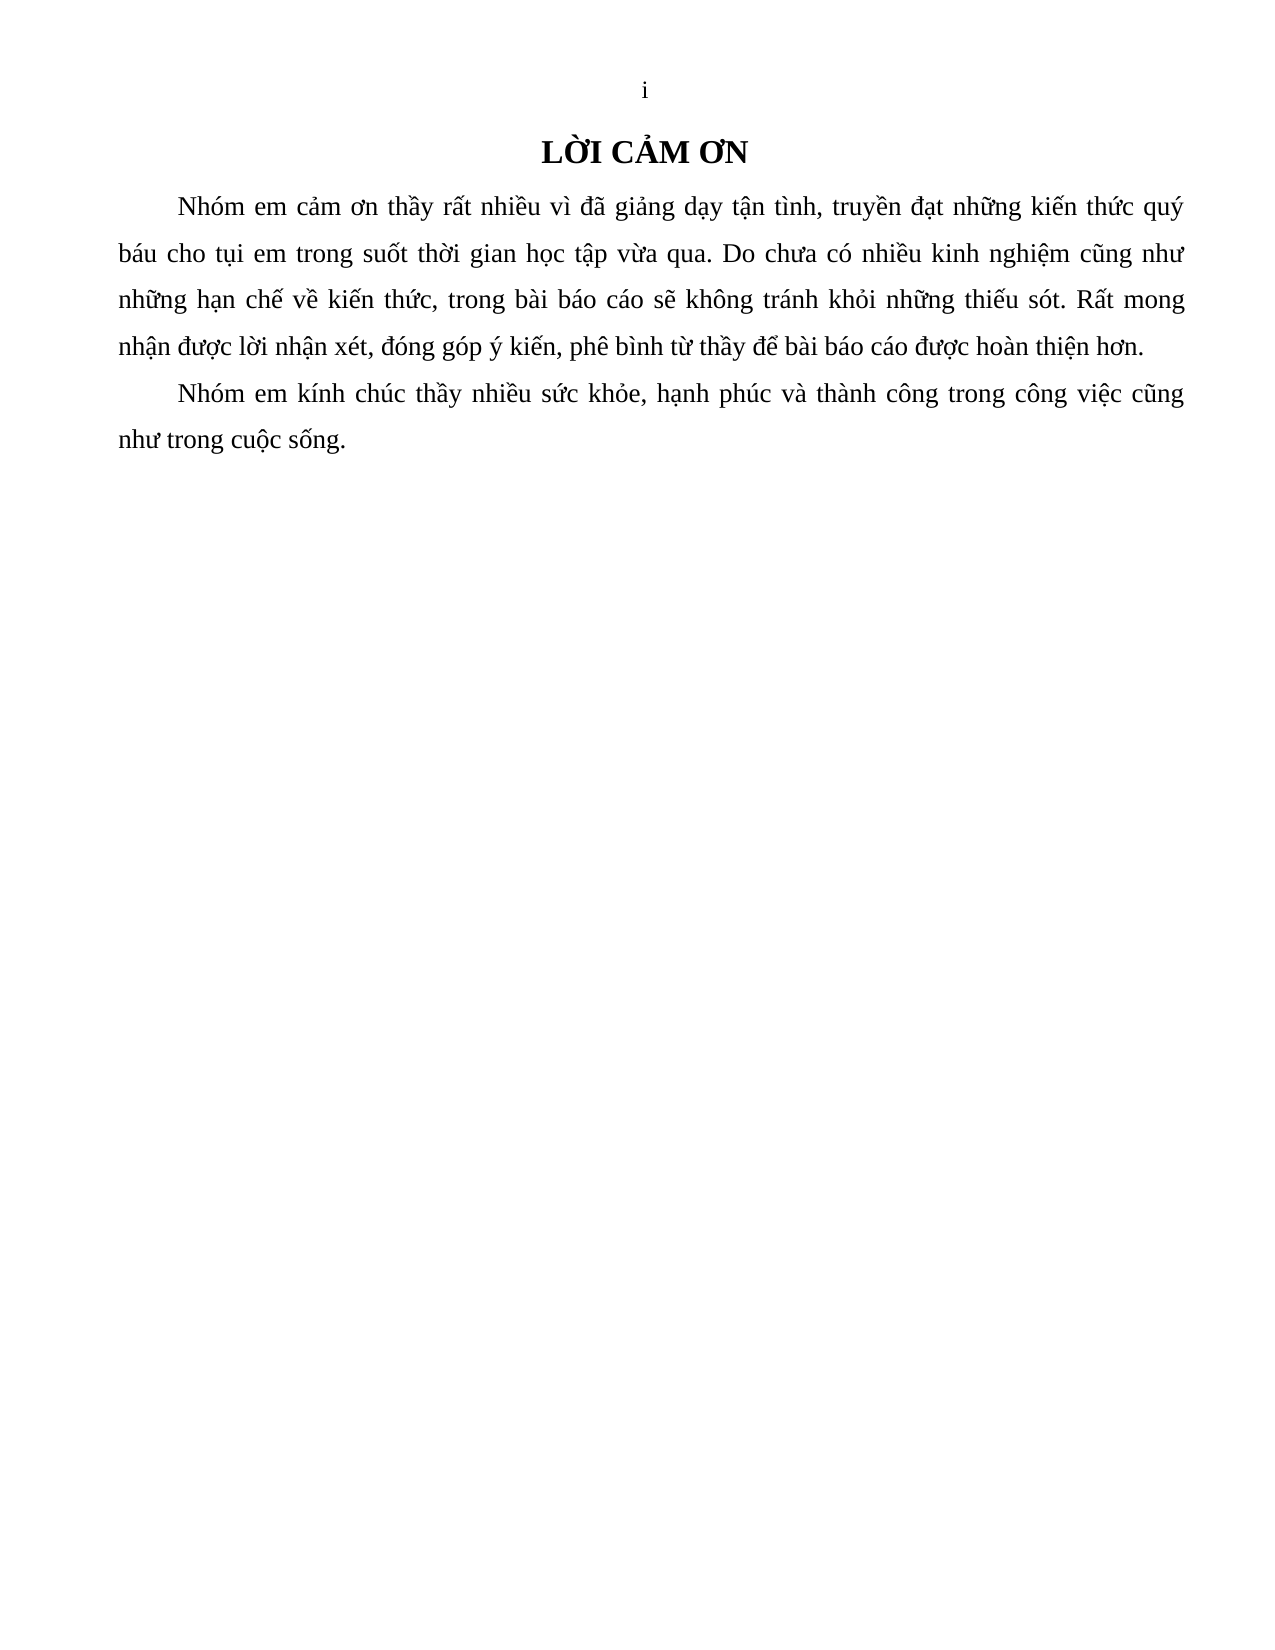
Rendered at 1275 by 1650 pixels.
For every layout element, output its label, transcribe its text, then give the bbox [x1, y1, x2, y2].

text Nhóm em kính chúc thầy nhiều sức khỏe, hạnh phúc và thành công trong công việc cũng như trong cuộc sống. [118, 377, 1186, 454]
text LỜI CẢM ƠN [59, 132, 1231, 171]
text Nhóm em cảm ơn thầy rất nhiều vì đã giảng dạy tận tình, truyền đạt những kiến thức quý báu cho tụi em trong suốt thời gian học tập vừa qua. Do chưa có nhiều kinh nghiệm cũng như những hạn chế về kiến thức, trong bài báo cáo sẽ không tránh khỏi những thiếu sót. Rất mong nhận được lời nhận xét, đóng góp ý kiến, phê bình từ thầy để bài báo cáo được hoàn thiện hơn. [118, 190, 1186, 361]
